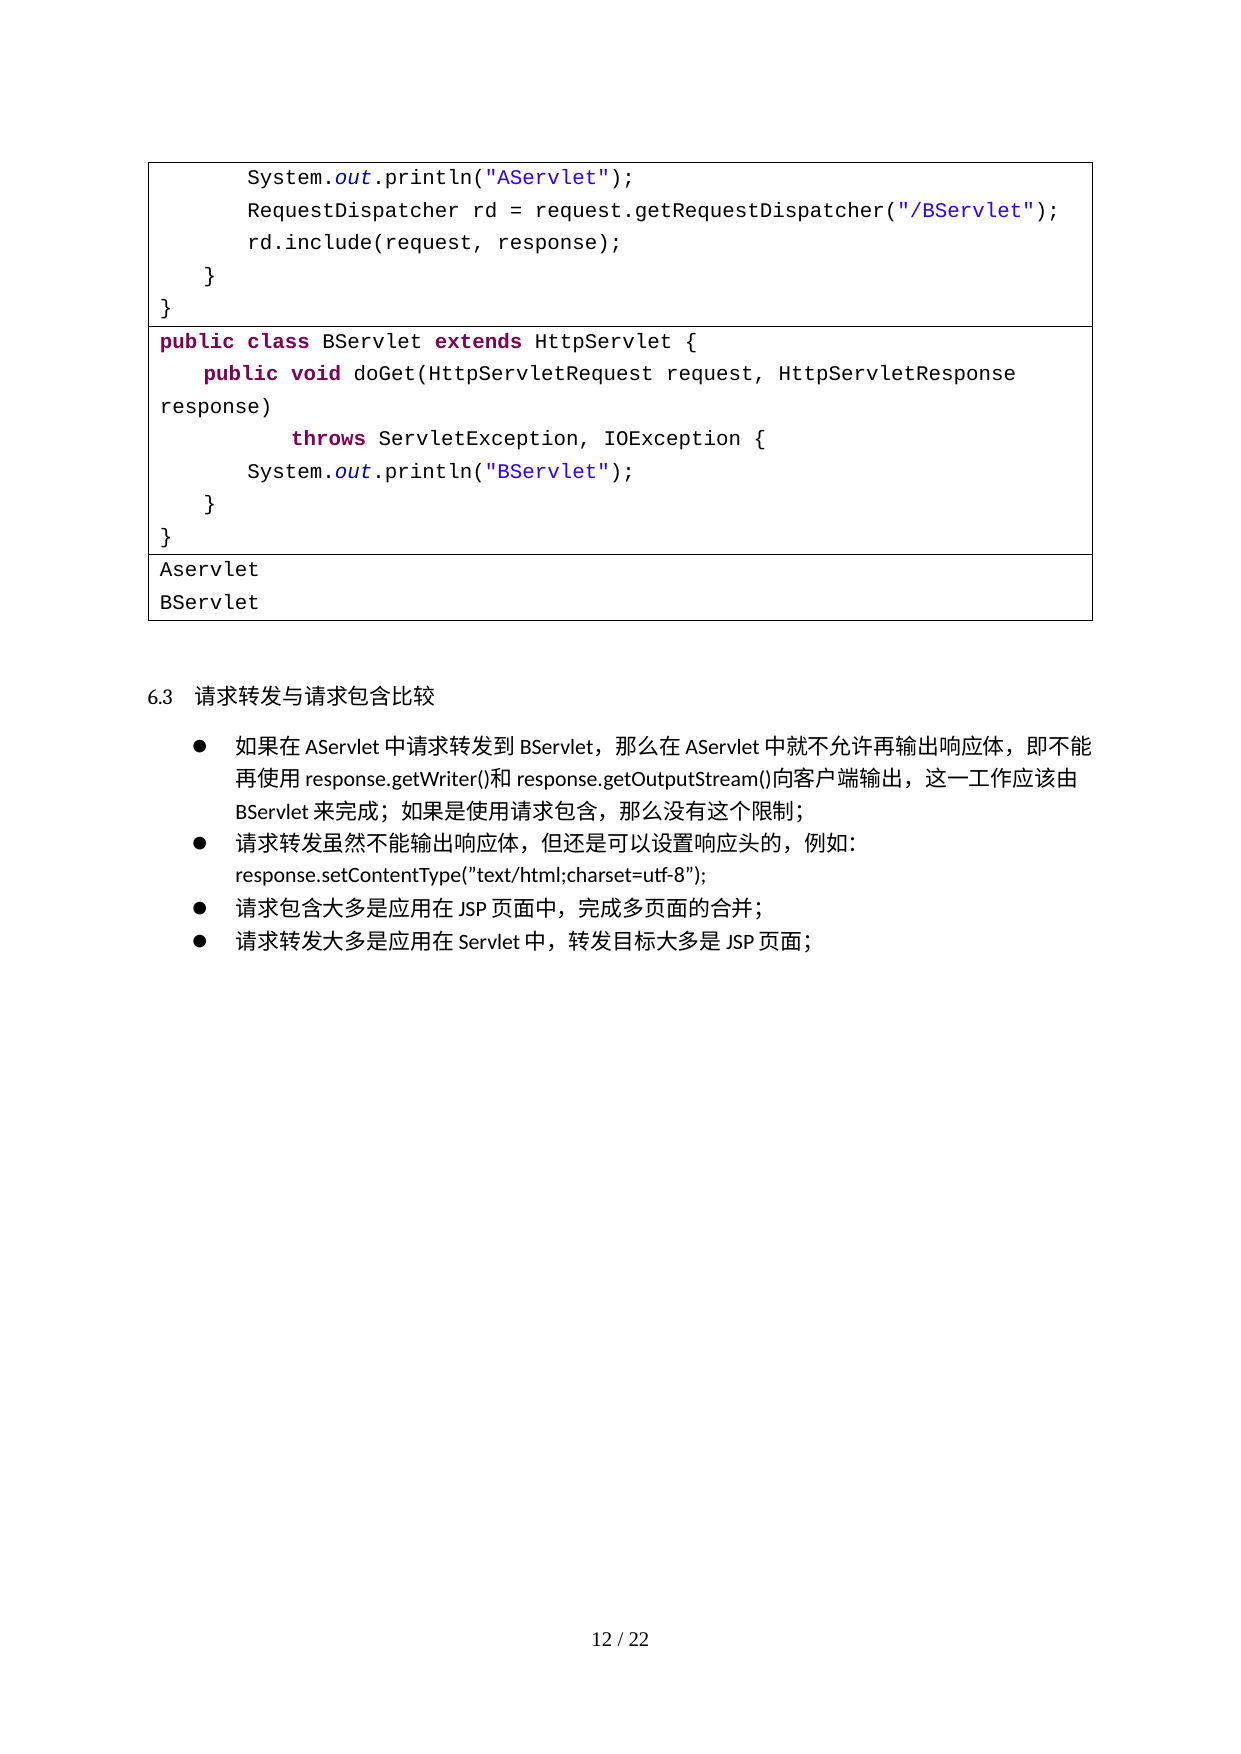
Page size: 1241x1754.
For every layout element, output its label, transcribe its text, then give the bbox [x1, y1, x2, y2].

subtitle 6.3 请求转发与请求包含比较 [148, 679, 1092, 711]
list 请求包含大多是应用在JSP页面中，完成多页面的合并； [191, 891, 1092, 923]
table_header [149, 163, 1092, 326]
list 请求转发大多是应用在Servlet中，转发目标大多是JSP页面； [191, 923, 1092, 956]
list 请求转发虽然不能输出响应体，但还是可以设置响应头的，例如：response.setContentType(”text/html;charset=utf-8”); [191, 826, 1092, 891]
table_cell Aservlet BServlet [149, 555, 1092, 620]
list 如果在AServlet中请求转发到BServlet，那么在AServlet中就不允许再输出响应体，即不能再使用response.getWriter()和response.getOutputStream()向客户端输出，这一工作应该由BServlet来完成；如果是使用请求包含，那么没有这个限制； [191, 728, 1092, 826]
